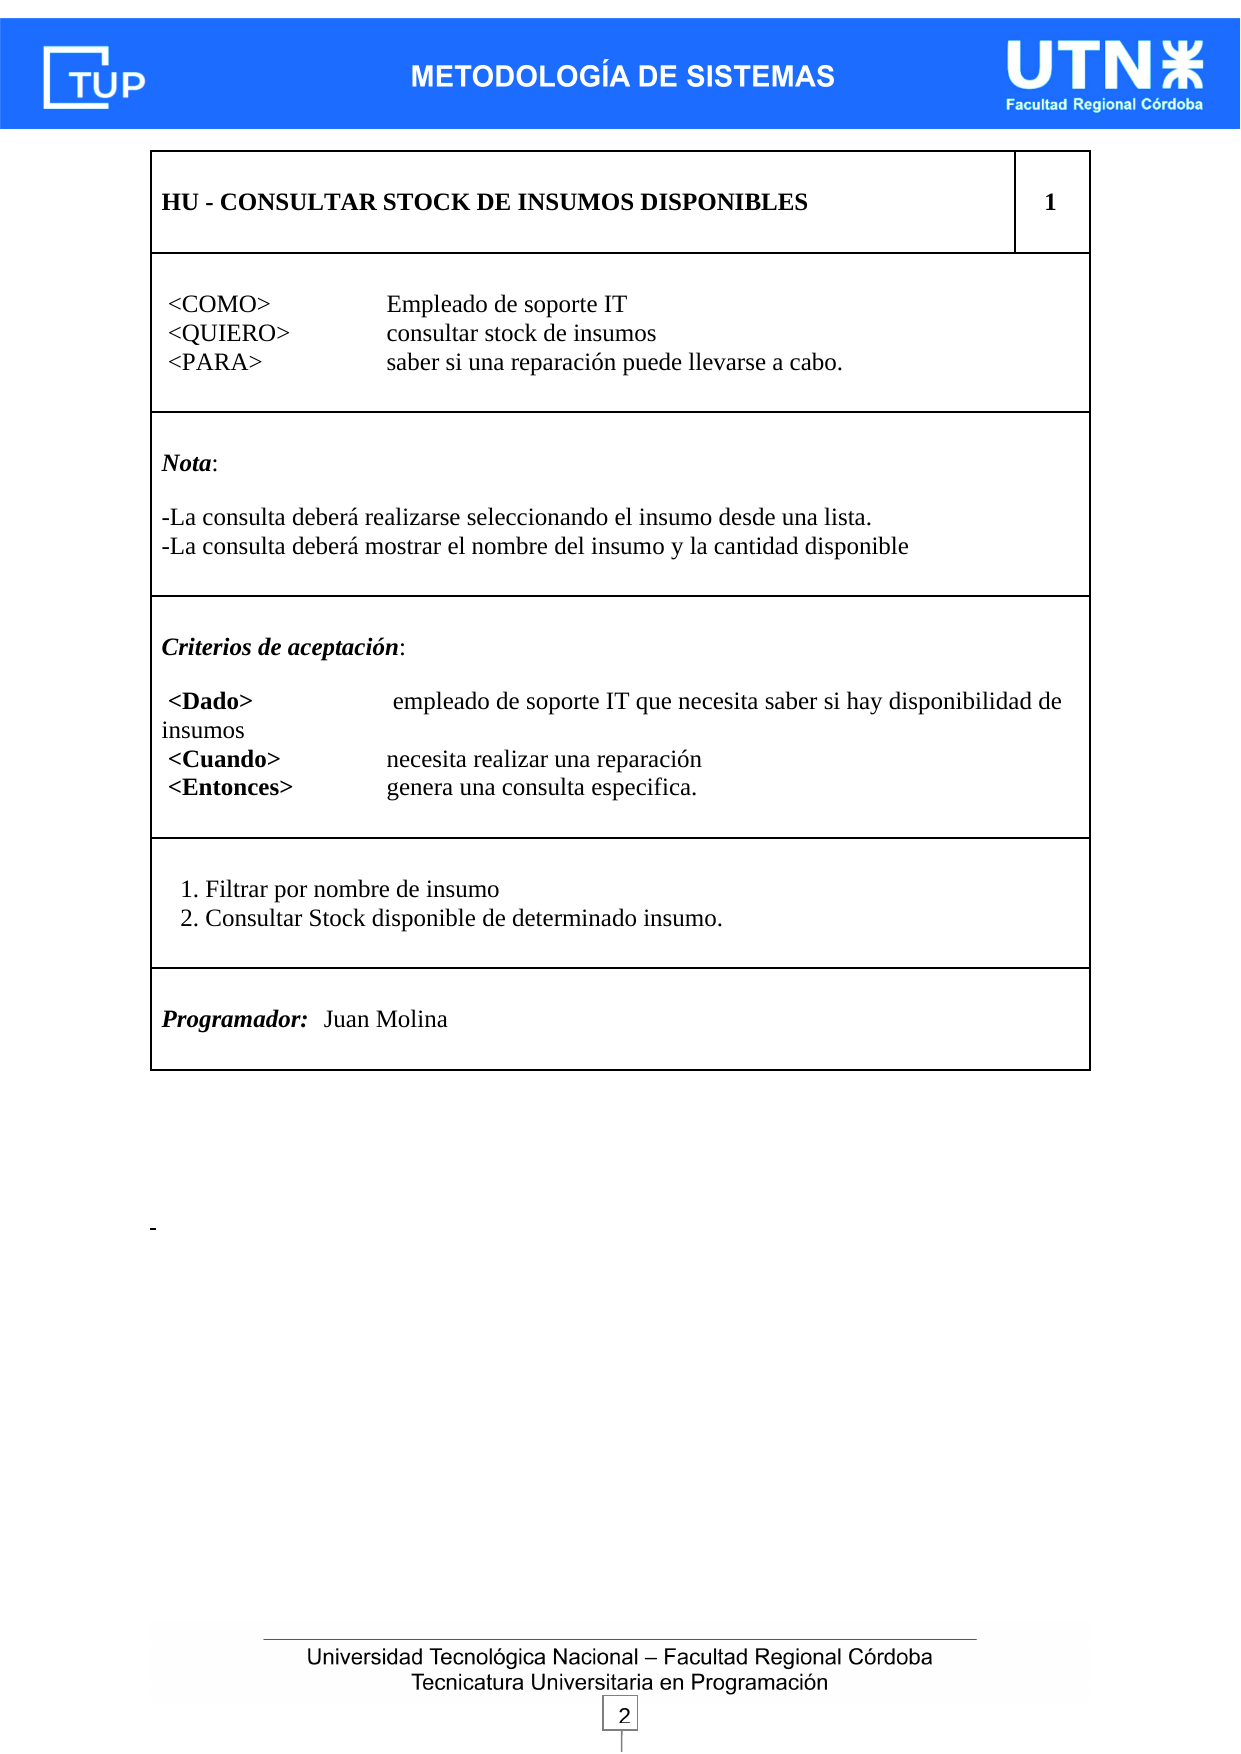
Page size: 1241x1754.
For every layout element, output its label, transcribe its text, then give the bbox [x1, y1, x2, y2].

table_cell Programador: Juan Molina [152, 969, 1089, 1069]
table_header 1 [1016, 152, 1089, 252]
picture [604, 1696, 637, 1703]
table_header HU - CONSULTAR STOCK DE INSUMOS DISPONIBLES [152, 152, 1014, 252]
table_cell 1. Filtrar por nombre de insumo 2. Consultar Stock disponible de determinado insumo. [152, 839, 1089, 967]
picture [0, 18, 1241, 129]
table_cell <COMO> Empleado de soporte IT <QUIERO> consultar stock de insumos <PARA> saber si una reparación puede llevarse a cabo. [152, 254, 1089, 411]
table_cell Criterios de aceptación: <Dado> empleado de soporte IT que necesita saber si hay disponibilidad de insumos <Cuando> necesita realizar una reparación <Entonces> genera una consulta especifica. [152, 597, 1089, 837]
picture [150, 1620, 1091, 1703]
table_cell Nota: -La consulta deberá realizarse seleccionando el insumo desde una lista. -La consulta deberá mostrar el nombre del insumo y la cantidad disponible [152, 413, 1089, 595]
